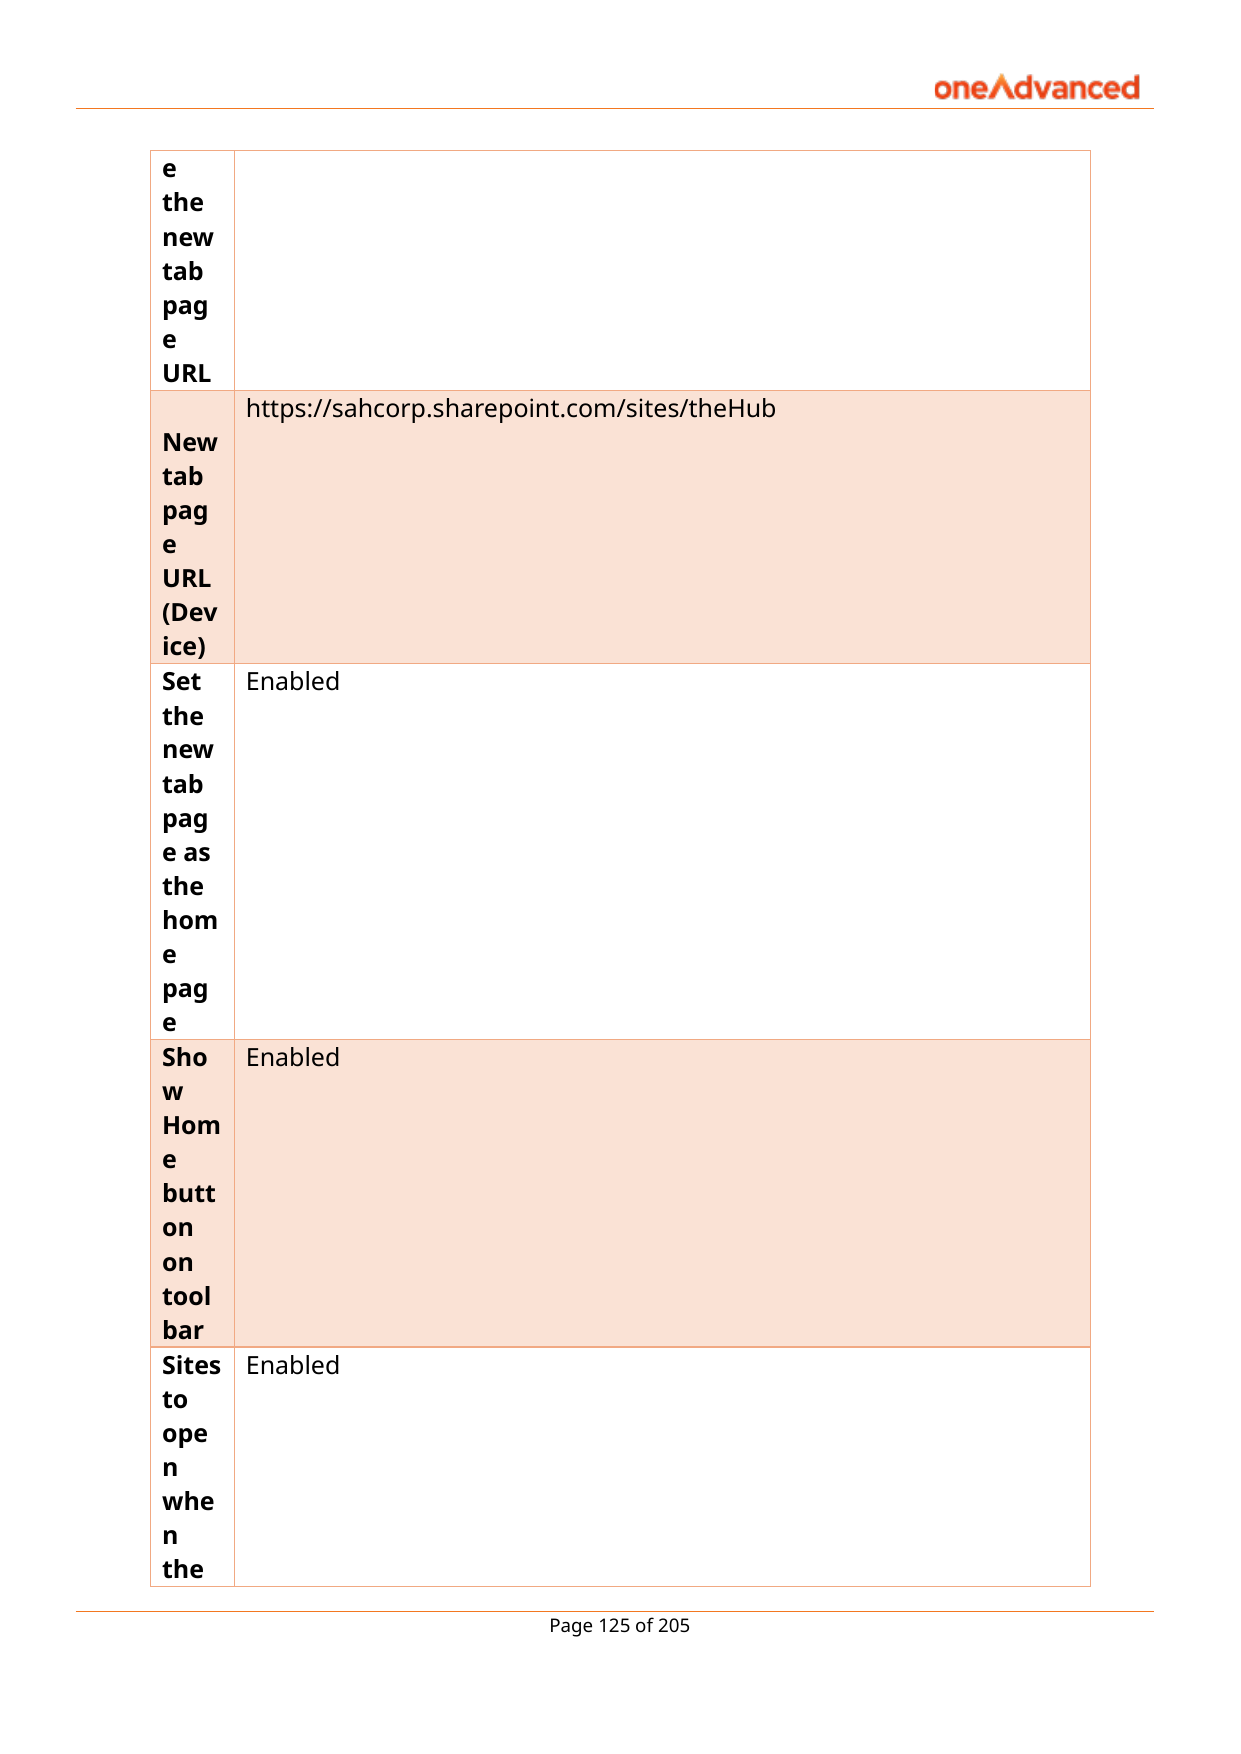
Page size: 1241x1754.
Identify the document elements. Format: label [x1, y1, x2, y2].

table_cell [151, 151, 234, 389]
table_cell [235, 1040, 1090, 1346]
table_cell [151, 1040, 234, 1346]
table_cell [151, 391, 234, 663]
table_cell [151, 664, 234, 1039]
picture [934, 73, 1143, 101]
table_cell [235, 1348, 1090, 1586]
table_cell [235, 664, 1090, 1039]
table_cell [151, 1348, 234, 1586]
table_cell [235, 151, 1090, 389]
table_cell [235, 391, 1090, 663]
